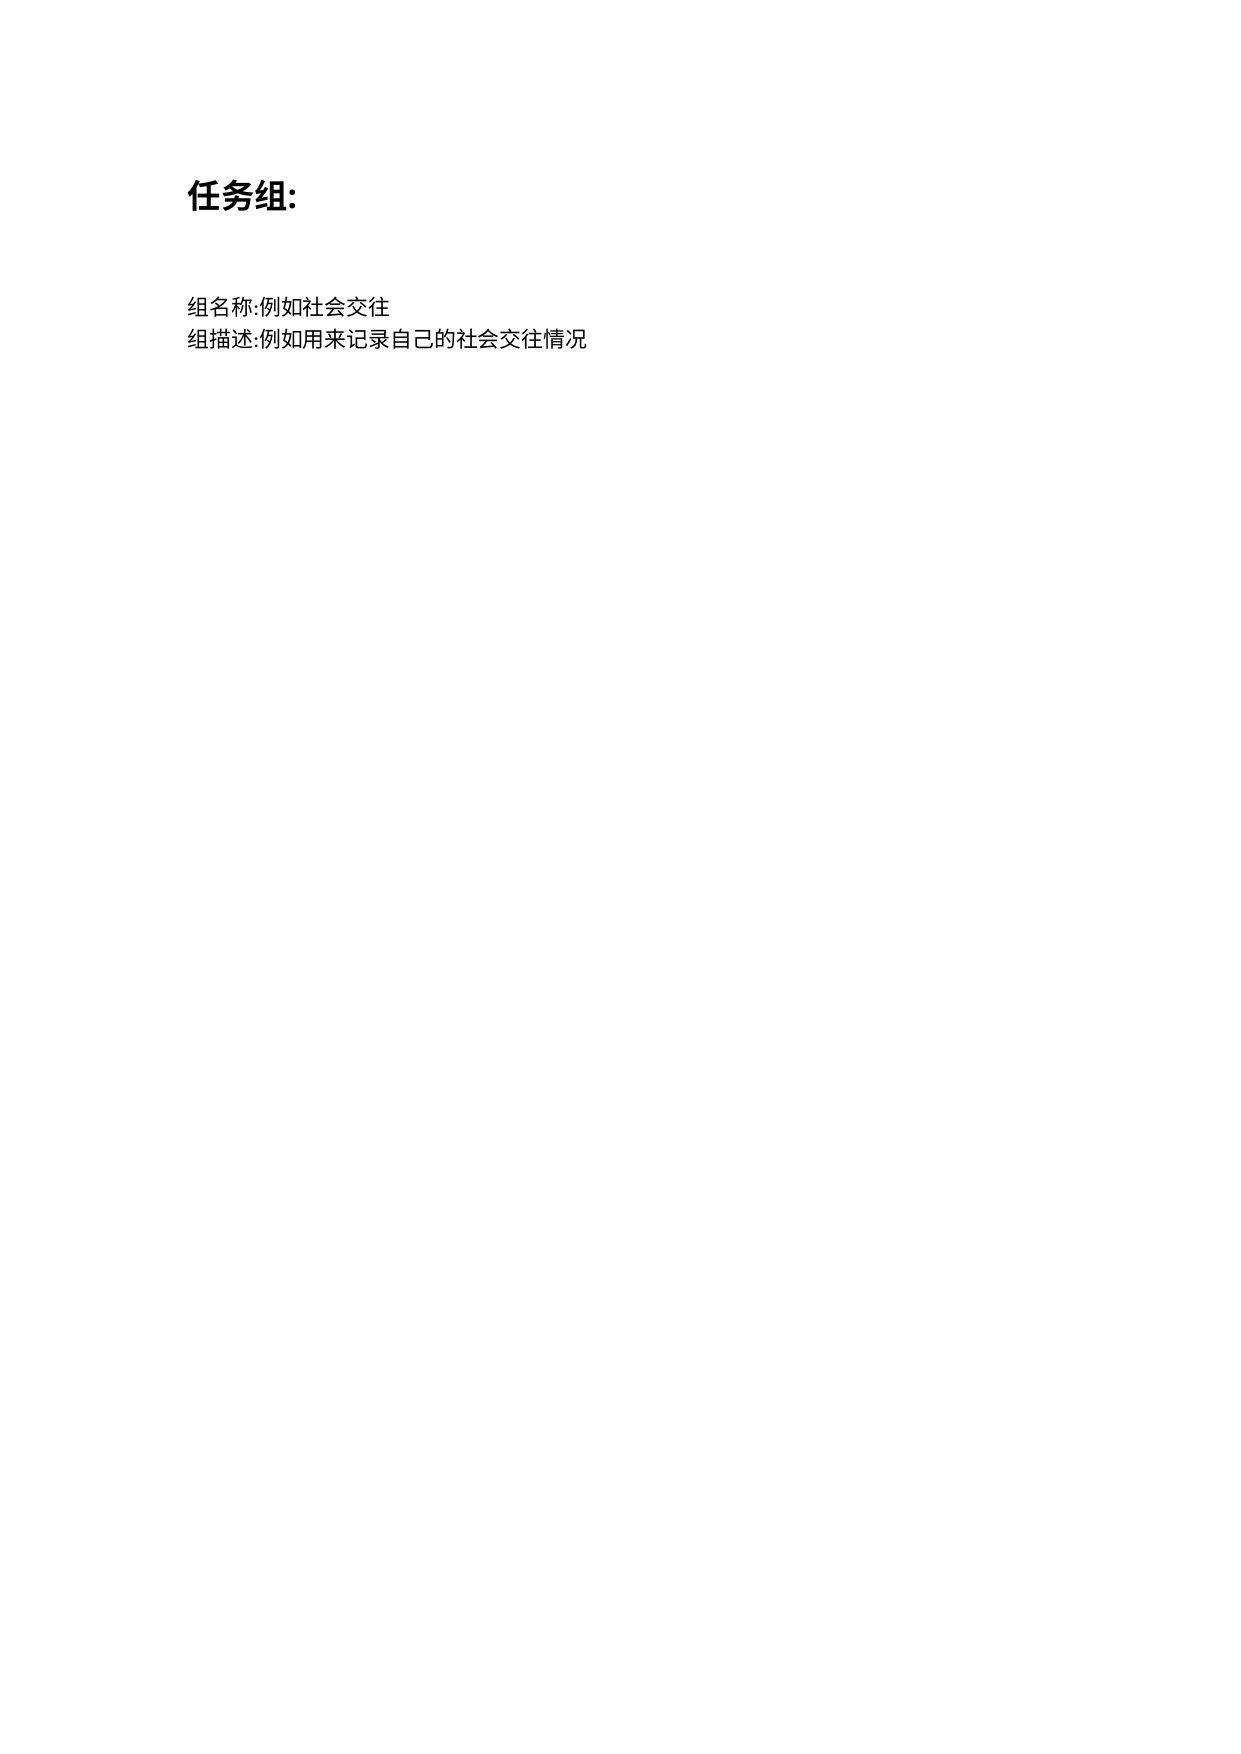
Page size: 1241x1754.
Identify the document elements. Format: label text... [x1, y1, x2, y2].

text 组名称:例如社会交往 [187, 289, 1053, 322]
subtitle 任务组: [187, 162, 1053, 227]
text 组描述:例如用来记录自己的社会交往情况 [187, 322, 1053, 354]
